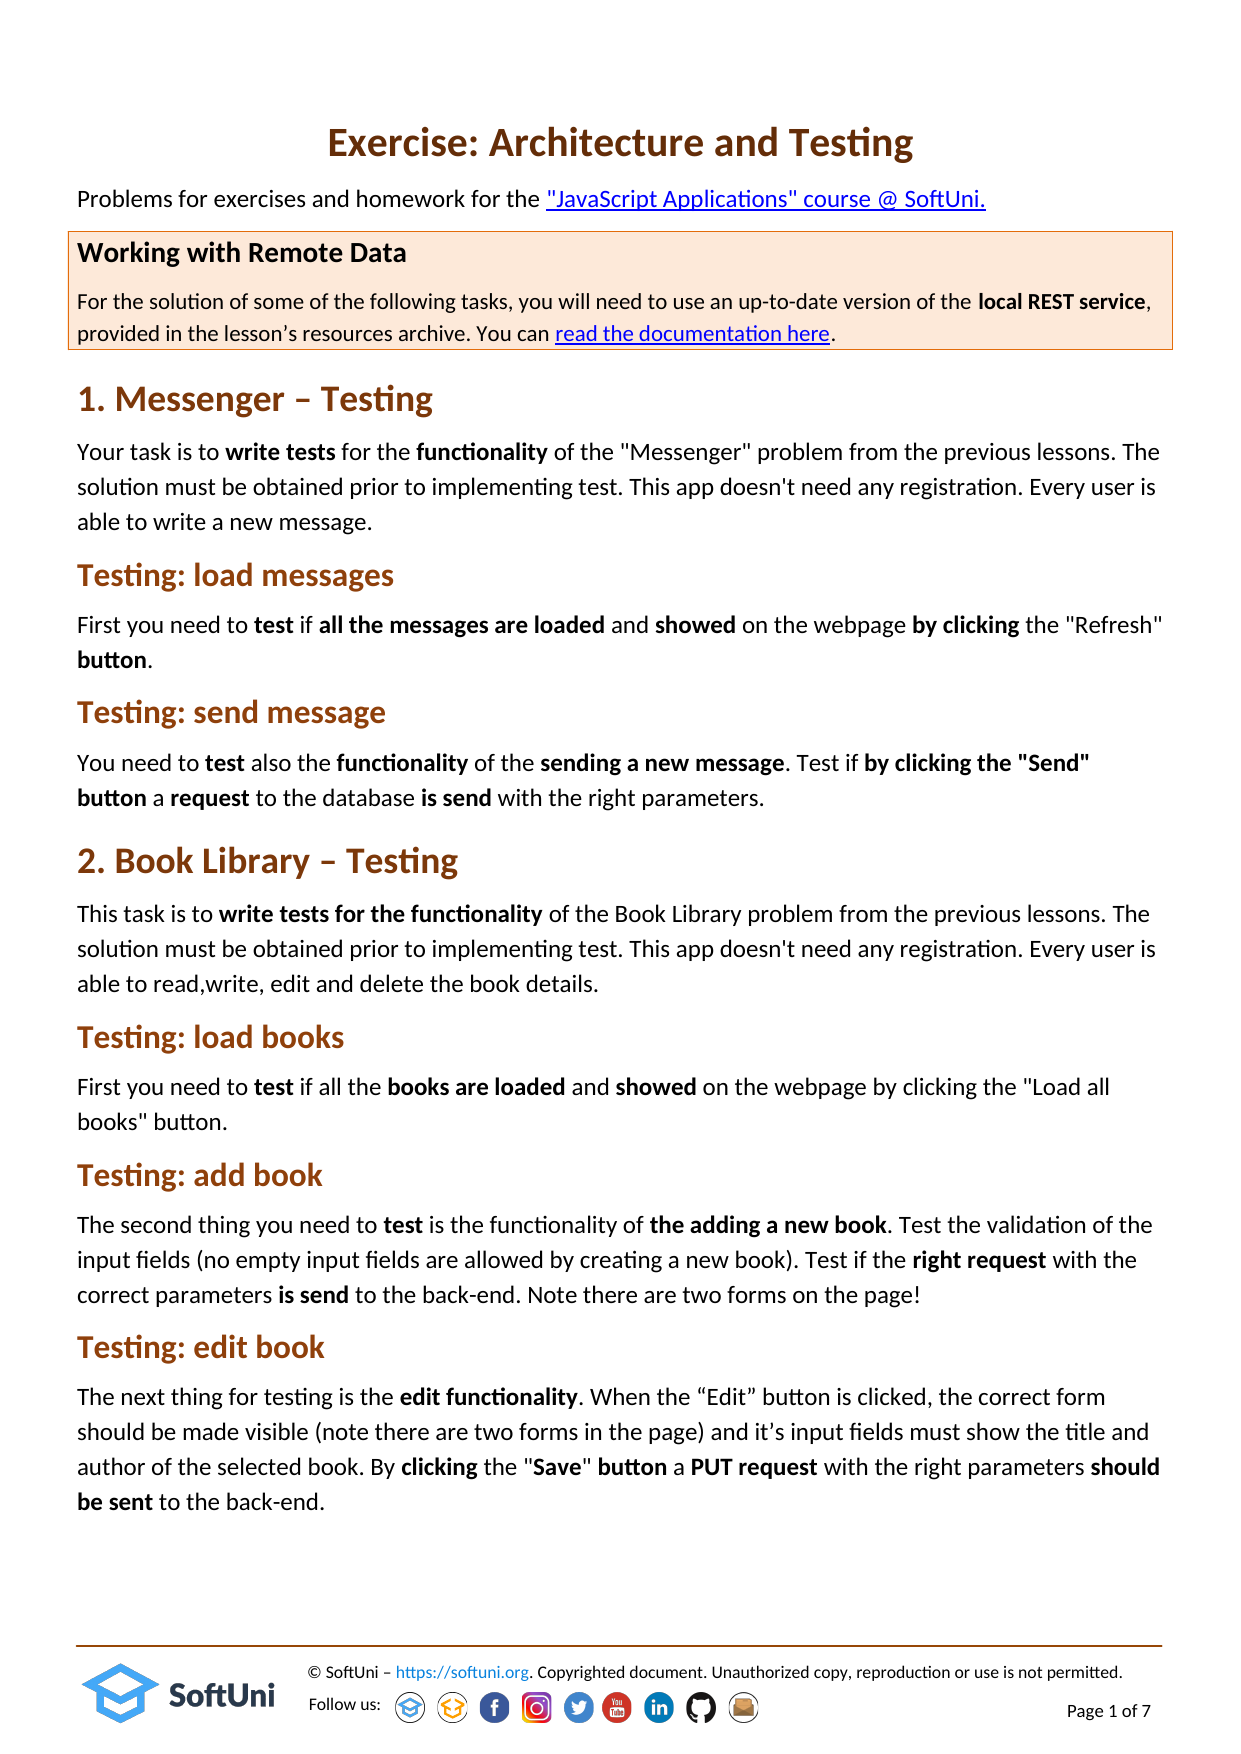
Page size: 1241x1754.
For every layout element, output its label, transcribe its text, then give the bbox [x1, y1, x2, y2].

subtitle Testing: edit book [77, 1326, 1163, 1367]
picture [437, 1692, 468, 1723]
subtitle Book Library – Testing [77, 837, 1163, 883]
text First you need to test if all the messages are loaded and showed on the webpage by clicking the "Refresh" button. [77, 609, 1163, 674]
picture [602, 1692, 632, 1723]
picture [728, 1692, 759, 1723]
picture [686, 1692, 716, 1723]
picture [75, 1658, 281, 1729]
text Problems for exercises and homework for the "JavaScript Applications" course @ SoftUni. [77, 183, 1163, 213]
text Working with Remote Data [69, 232, 1172, 269]
subtitle Exercise: Architecture and Testing [77, 116, 1163, 167]
picture [522, 1692, 552, 1723]
text This task is to write tests for the functionality of the Book Library problem from the previous lessons. The solution must be obtained prior to implementing test. This app doesn't need any registration. Every user is able to read,write, edit and delete the book details. [77, 898, 1163, 999]
picture [395, 1692, 425, 1723]
text For the solution of some of the following tasks, you will need to use an up-to-date version of the local REST service, provided in the lesson’s resources archive. You can read the documentation here. [69, 284, 1172, 349]
subtitle Testing: send message [77, 692, 1163, 732]
text Your task is to write tests for the functionality of the "Messenger" problem from the previous lessons. The solution must be obtained prior to implementing test. This app doesn't need any registration. Every user is able to write a new message. [77, 436, 1163, 537]
picture [658, 1705, 667, 1714]
text The second thing you need to test is the functionality of the adding a new book. Test the validation of the input fields (no empty input fields are allowed by creating a new book). Test if the right request with the correct parameters is send to the back-end. Note there are two forms on the page! [77, 1209, 1163, 1309]
picture [479, 1692, 510, 1723]
picture [665, 1692, 674, 1701]
text The next thing for testing is the edit functionality. When the “Edit” button is clicked, the correct form should be made visible (note there are two forms in the page) and it’s input fields must show the title and author of the selected book. By clicking the "Save" button a PUT request with the right parameters should be sent to the back-end. [77, 1381, 1163, 1517]
subtitle Messenger – Testing [77, 375, 1163, 421]
subtitle Testing: load messages [77, 554, 1163, 595]
picture [665, 1714, 674, 1723]
text First you need to test if all the books are loaded and showed on the webpage by clicking the "Load all books" button. [77, 1071, 1163, 1137]
subtitle Testing: load books [77, 1016, 1163, 1057]
picture [644, 1692, 653, 1701]
picture [644, 1714, 653, 1723]
subtitle Testing: add book [77, 1154, 1163, 1194]
text You need to test also the functionality of the sending a new message. Test if by clicking the "Send" button a request to the database is send with the right parameters. [77, 747, 1163, 812]
picture [564, 1692, 594, 1723]
